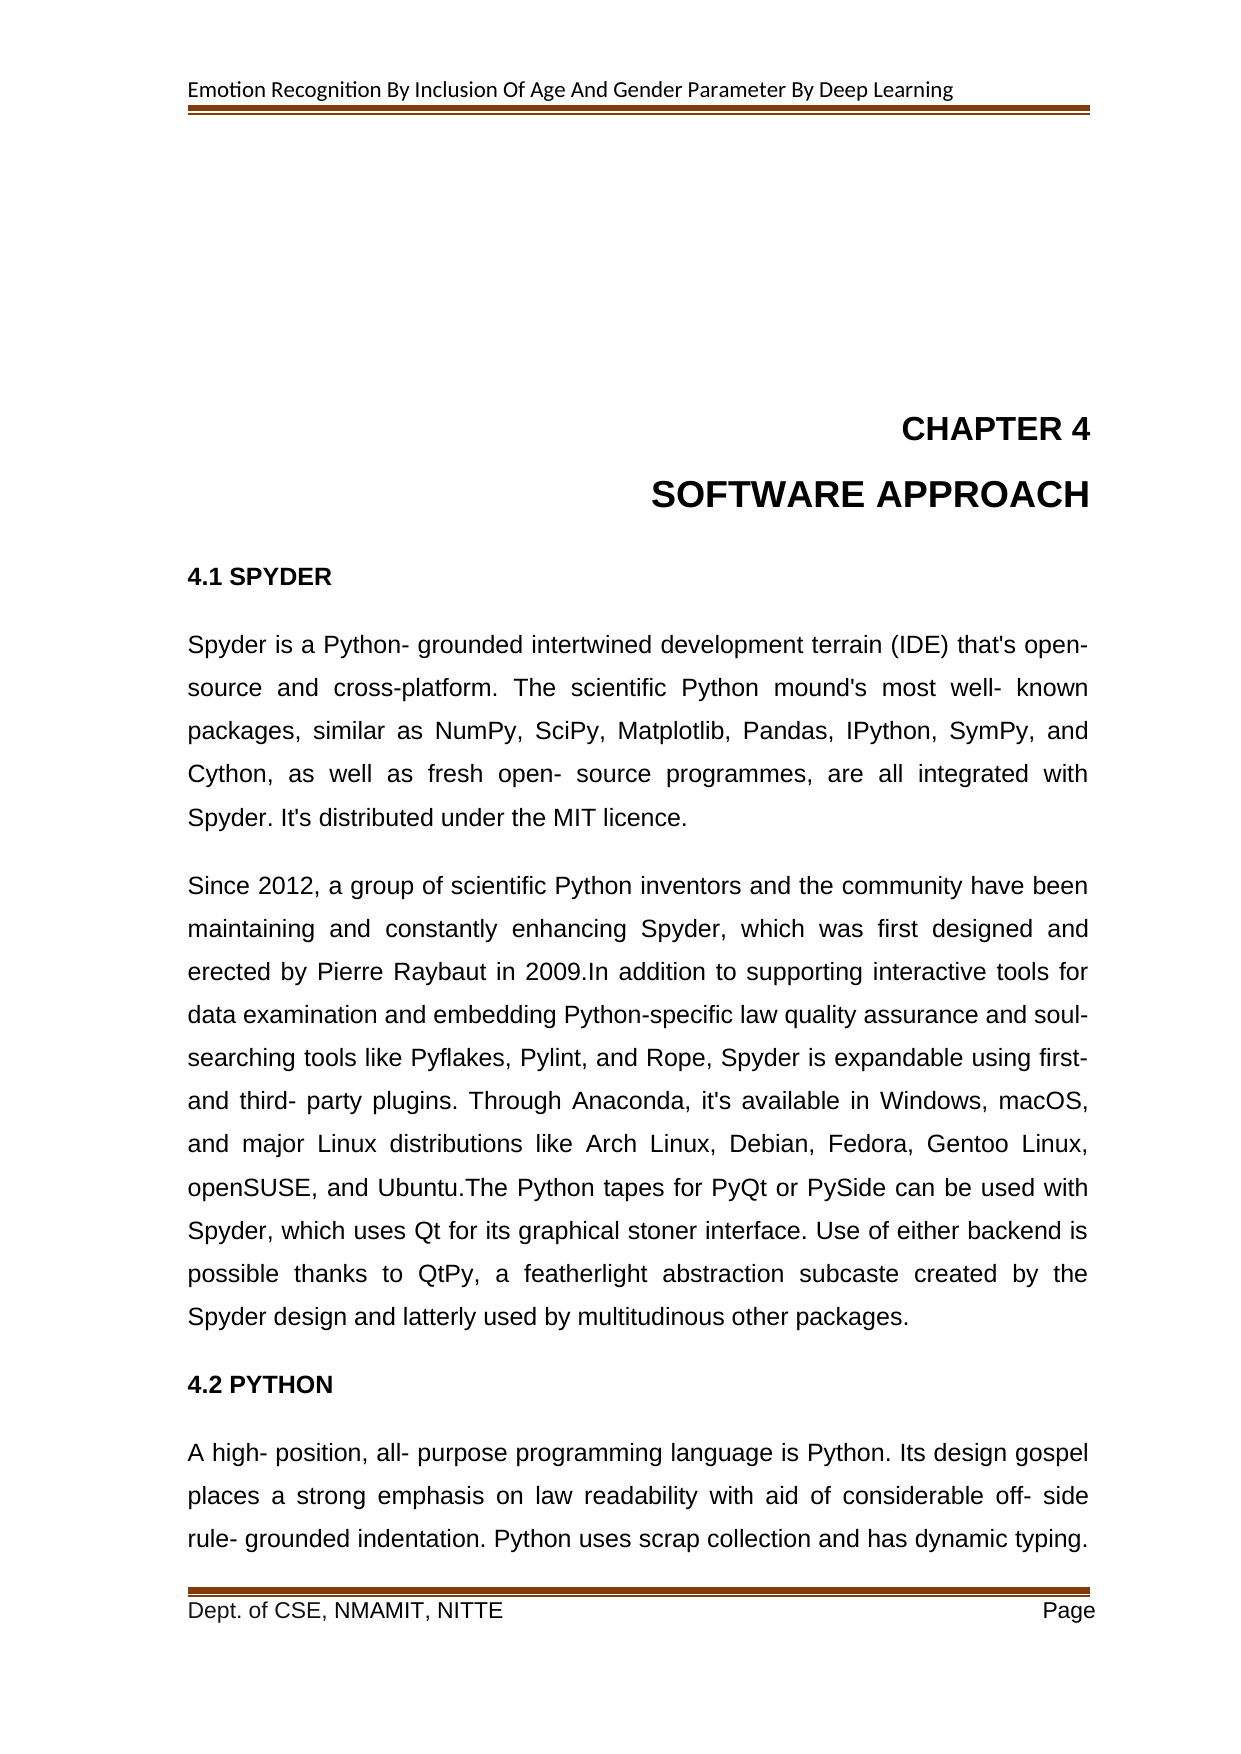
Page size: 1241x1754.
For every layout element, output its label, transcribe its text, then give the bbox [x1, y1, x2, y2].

text 4.1 SPYDER [187, 562, 1090, 591]
text Since 2012, a group of scientific Python inventors and the community have been maintaining and constantly enhancing Spyder, which was first designed and erected by Pierre Raybaut in 2009.In addition to supporting interactive tools for data examination and embedding Python-specific law quality assurance and soul-searching tools like Pyflakes, Pylint, and Rope, Spyder is expandable using first- and third- party plugins. Through Anaconda, it's available in Windows, macOS, and major Linux distributions like Arch Linux, Debian, Fedora, Gentoo Linux, openSUSE, and Ubuntu.The Python tapes for PyQt or PySide can be used with Spyder, which uses Qt for its graphical stoner interface. Use of either backend is possible thanks to QtPy, a featherlight abstraction subcaste created by the Spyder design and latterly used by multitudinous other packages. [187, 871, 1090, 1331]
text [187, 1438, 1090, 1553]
text Spyder is a Python- grounded intertwined development terrain (IDE) that's open- source and cross-platform. The scientific Python mound's most well- known packages, similar as NumPy, SciPy, Matplotlib, Pandas, IPython, SymPy, and Cython, as well as fresh open- source programmes, are all integrated with Spyder. It's distributed under the MIT licence. [187, 630, 1090, 831]
text SOFTWARE APPROACH [187, 472, 1090, 515]
text CHAPTER 4 [187, 409, 1090, 447]
text 4.2 PYTHON [187, 1370, 1090, 1399]
